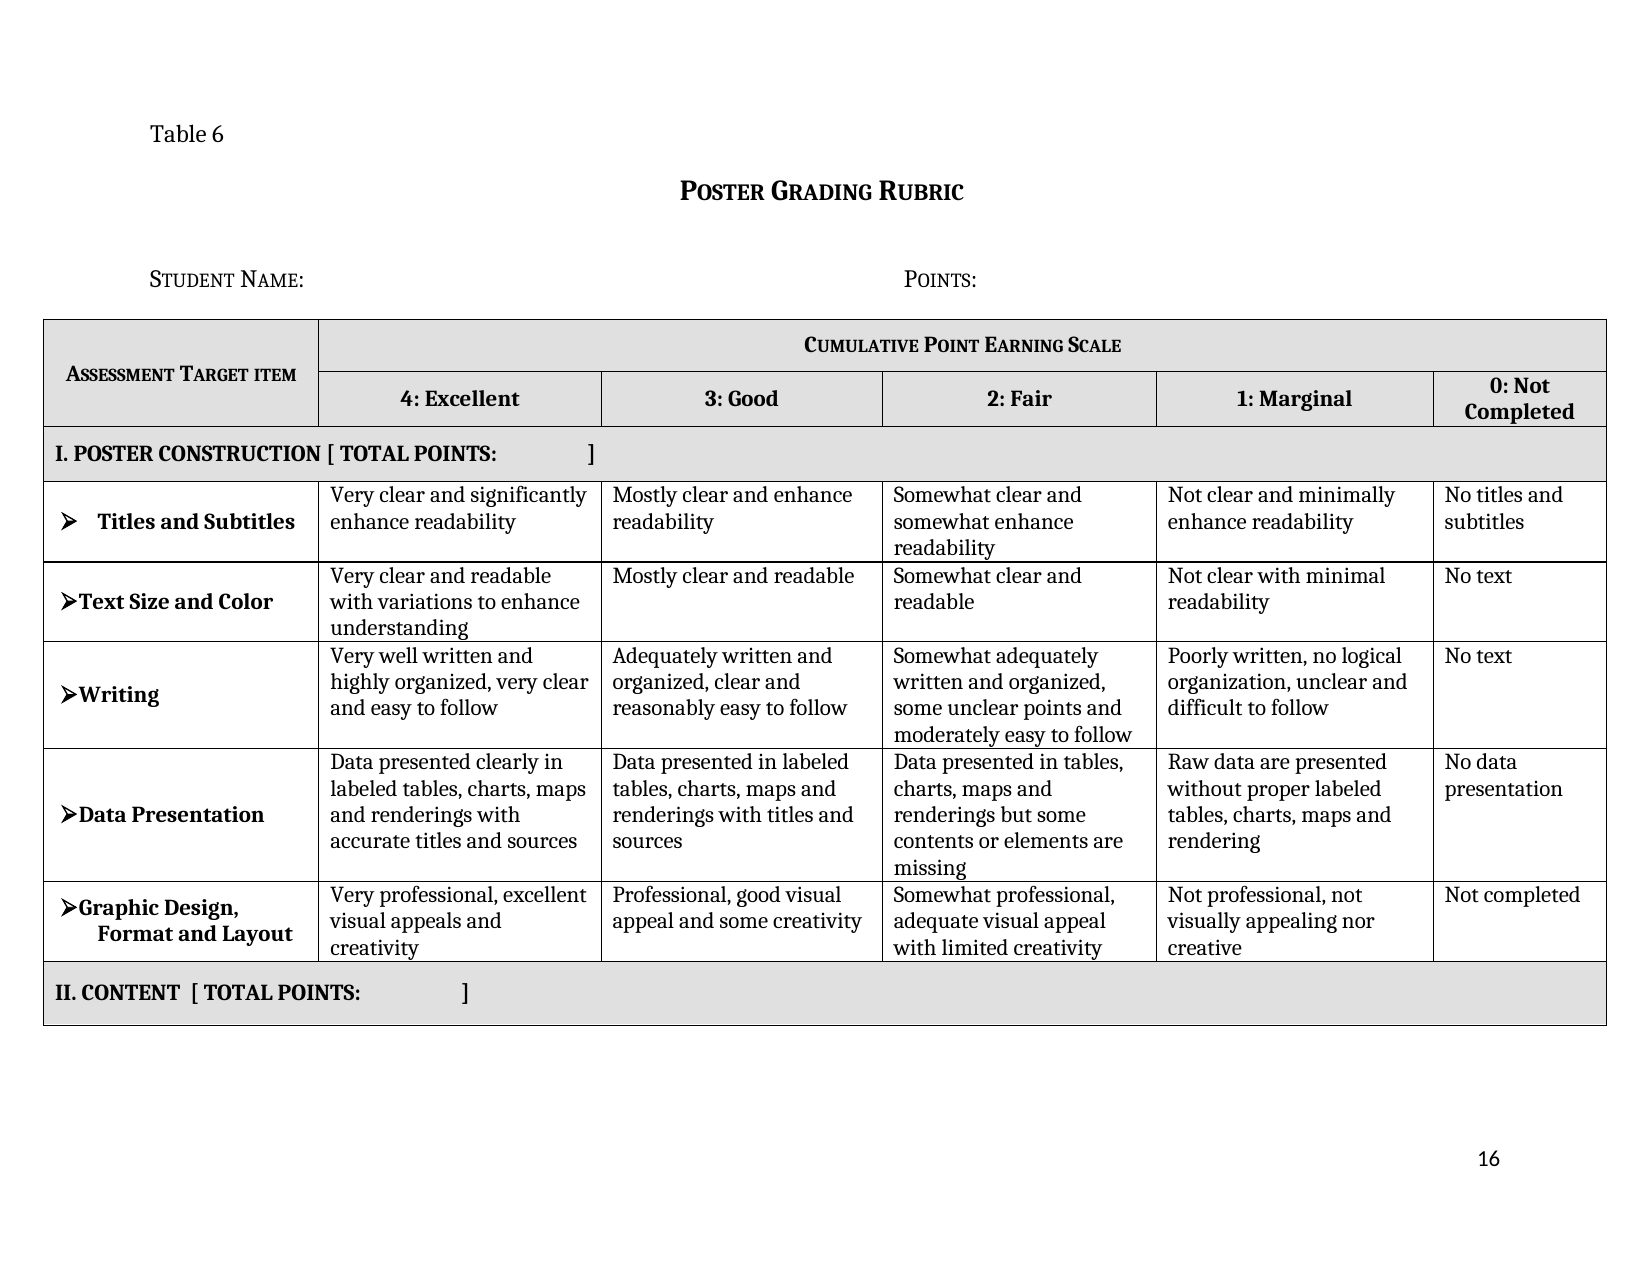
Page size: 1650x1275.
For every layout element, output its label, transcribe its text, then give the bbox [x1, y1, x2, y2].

table_cell I. poster construction [ Total points: ] [44, 427, 1606, 481]
table_cell Data presented clearly in labeled tables, charts, maps and renderings with accurate titles and sources [319, 749, 601, 881]
table_cell Somewhat clear and readable [883, 563, 1156, 641]
table_cell Not professional, not visually appealing nor creative [1157, 882, 1433, 961]
table_cell Data Presentation [44, 749, 318, 881]
table_cell 2: Fair [883, 372, 1156, 426]
table_cell No data presentation [1434, 749, 1606, 881]
table_cell Not clear with minimal readability [1157, 563, 1433, 641]
table_cell Professional, good visual appeal and some creativity [602, 882, 882, 961]
table_cell Mostly clear and enhance readability [602, 482, 882, 561]
table_cell No text [1434, 563, 1606, 641]
table_cell Very well written and highly organized, very clear and easy to follow [319, 642, 601, 748]
table_cell Mostly clear and readable [602, 563, 882, 641]
table_cell Data presented in labeled tables, charts, maps and renderings with titles and sources [602, 749, 882, 881]
table_header Assessment Target item [44, 320, 318, 426]
table_cell Data presented in tables, charts, maps and renderings but some contents or elements are missing [883, 749, 1156, 881]
table_cell Text Size and Color [44, 563, 318, 641]
table_cell No titles and subtitles [1434, 482, 1606, 561]
table_cell Not clear and minimally enhance readability [1157, 482, 1433, 561]
text Table 6 [150, 120, 1500, 149]
table_cell Somewhat adequately written and organized, some unclear points and moderately easy to follow [883, 642, 1156, 748]
table_cell Adequately written and organized, clear and reasonably easy to follow [602, 642, 882, 748]
table_cell Raw data are presented without proper labeled tables, charts, maps and rendering [1157, 749, 1433, 881]
table_cell 4: Excellent [319, 372, 601, 426]
table_cell Somewhat professional, adequate visual appeal with limited creativity [883, 882, 1156, 961]
table_cell II. Content [ Total points: ] [44, 962, 1606, 1024]
text Poster Grading Rubric [150, 174, 1500, 239]
table_cell Poorly written, no logical organization, unclear and difficult to follow [1157, 642, 1433, 748]
table_cell Not completed [1434, 882, 1606, 961]
table_cell Somewhat clear and somewhat enhance readability [883, 482, 1156, 561]
table_cell 0: Not Completed [1434, 372, 1606, 426]
table_cell Writing [44, 642, 318, 748]
table_header Cumulative Point Earning Scale [319, 320, 1606, 371]
table_cell Very clear and readable with variations to enhance understanding [319, 563, 601, 641]
table_cell 1: Marginal [1157, 372, 1433, 426]
table_cell Very professional, excellent visual appeals and creativity [319, 882, 601, 961]
table_cell 3: Good [602, 372, 882, 426]
text Student Name: Points: [150, 264, 1500, 293]
table_cell Very clear and significantly enhance readability [319, 482, 601, 561]
table_cell Titles and Subtitles [44, 482, 318, 561]
table_cell No text [1434, 642, 1606, 748]
table_cell Graphic Design, Format and Layout [44, 882, 318, 961]
